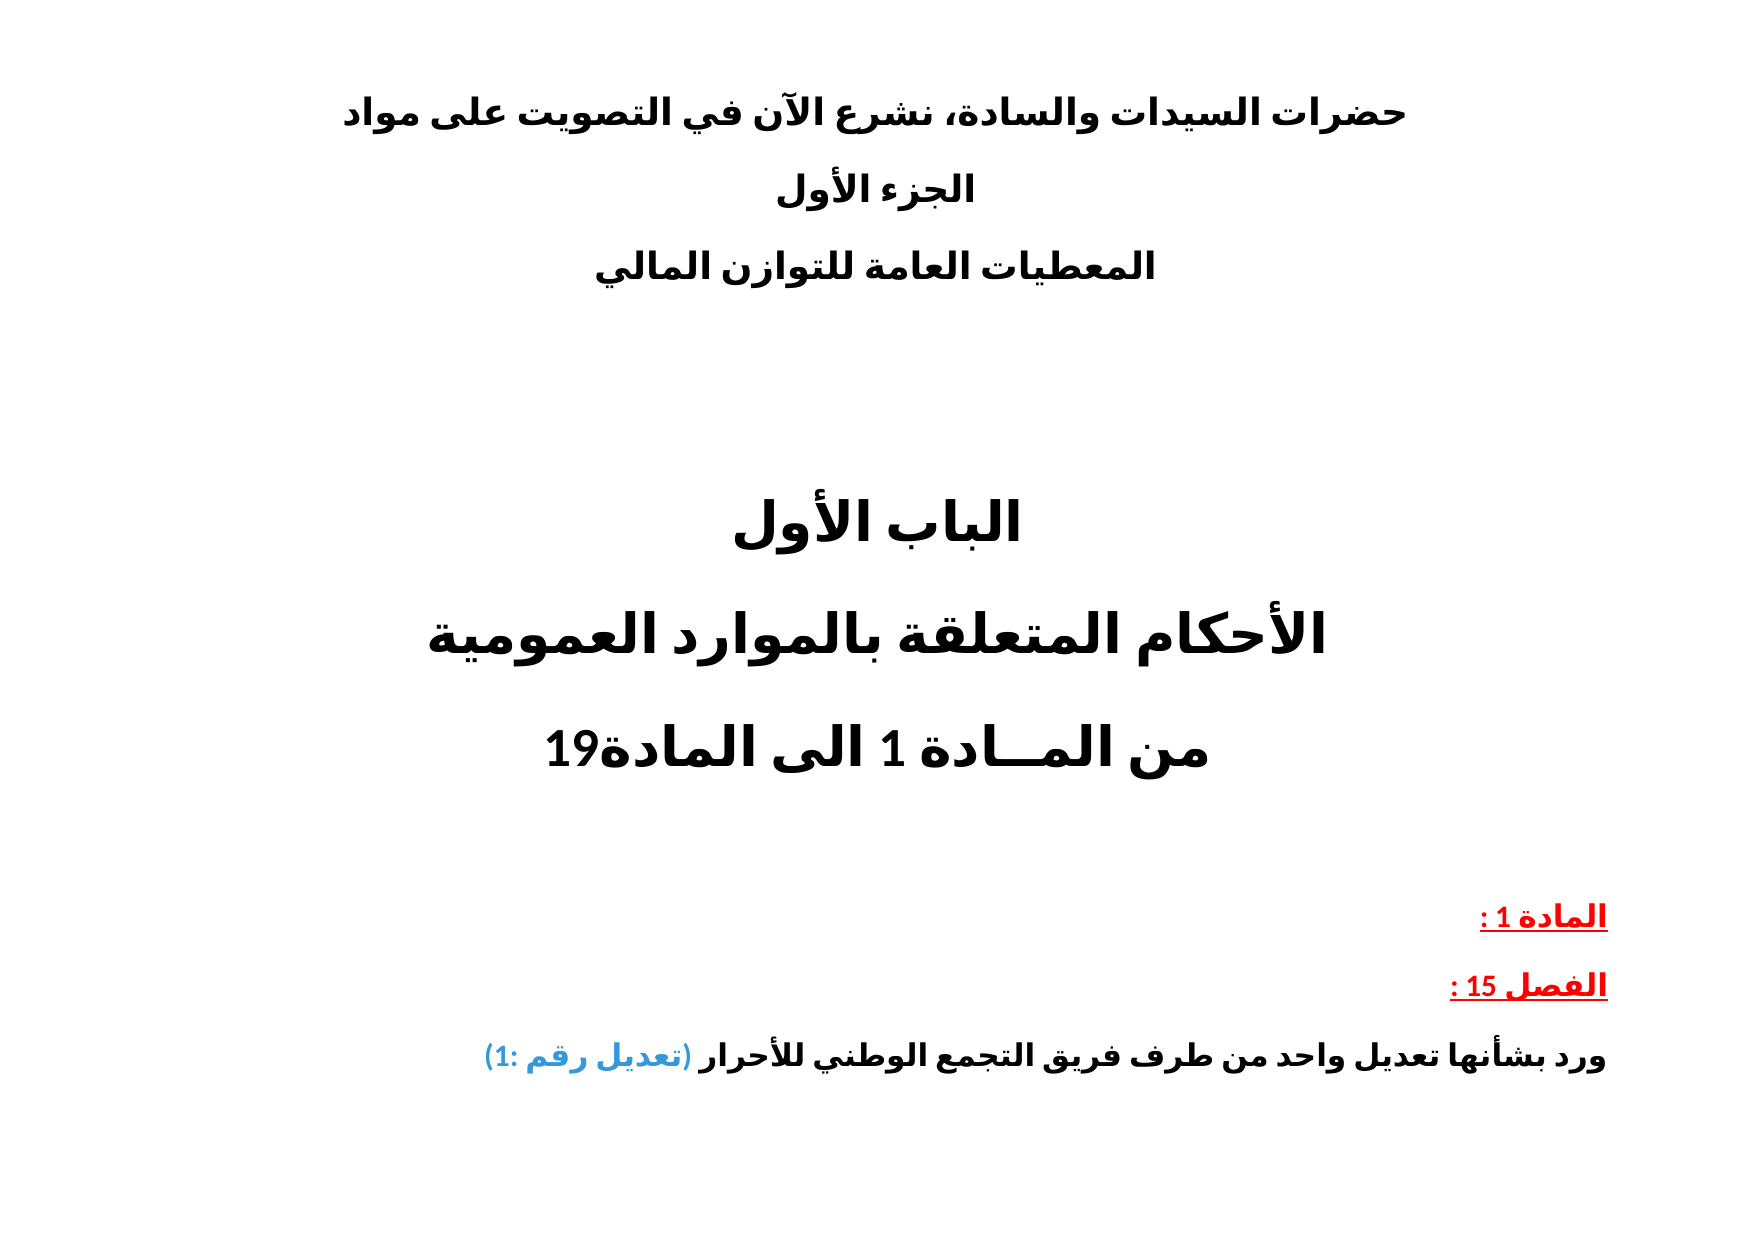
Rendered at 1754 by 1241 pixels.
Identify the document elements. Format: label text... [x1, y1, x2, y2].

text الأحكام المتعلقة بالموارد العمومية [166, 600, 1577, 668]
text من المــادة 1 الى المادة19 [166, 713, 1577, 781]
text ورد بشأنها تعديل واحد من طرف فريق التجمع الوطني للأحرار (تعديل رقم :1) [135, 1036, 1608, 1074]
text حضرات السيدات والسادة، نشرع الآن في التصويت على مواد [135, 89, 1608, 134]
text الفصل 15 : [135, 966, 1608, 1004]
text المعطيات العامة للتوازن المالي [135, 243, 1608, 288]
text الجزء الأول [135, 166, 1608, 211]
text الباب الأول [166, 487, 1577, 555]
text المادة 1 : [135, 897, 1608, 935]
